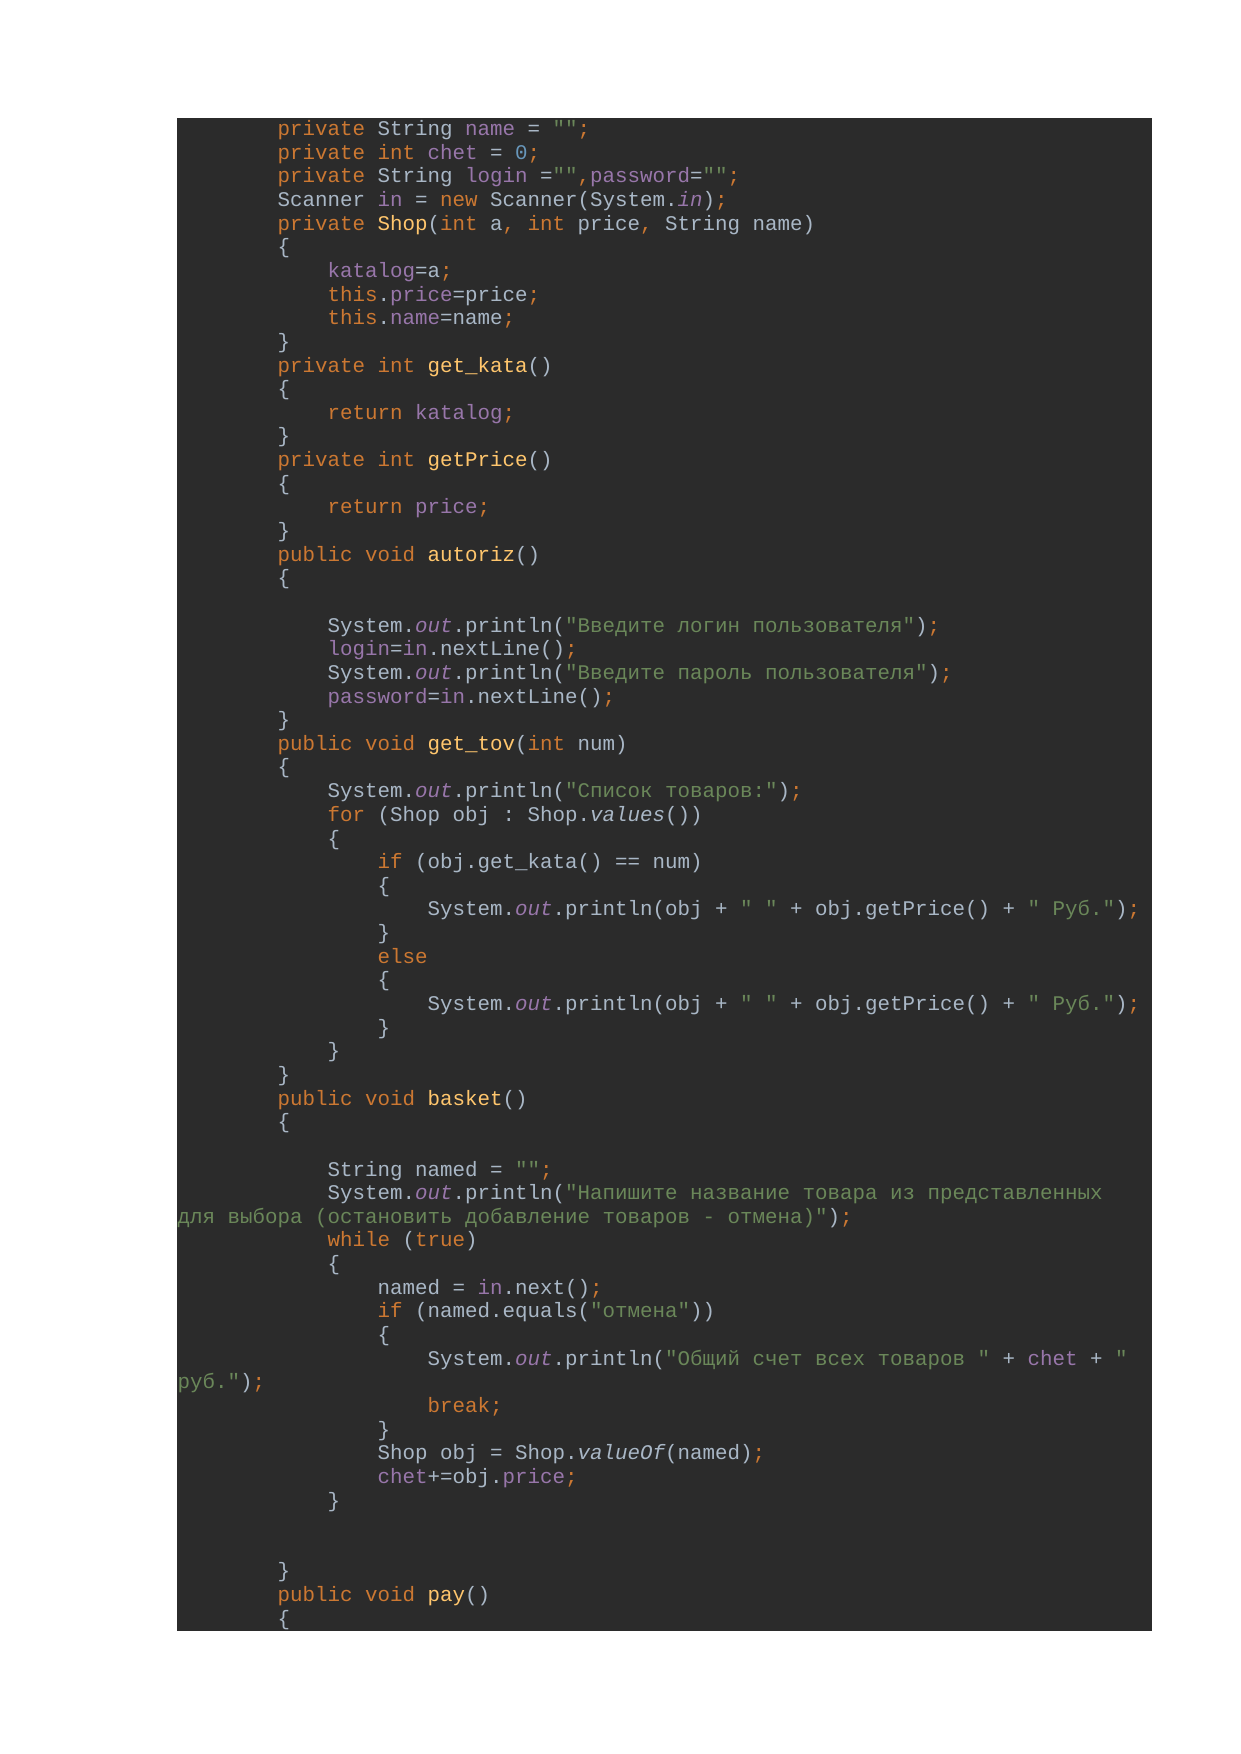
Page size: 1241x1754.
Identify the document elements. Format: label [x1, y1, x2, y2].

text [177, 118, 1152, 1631]
